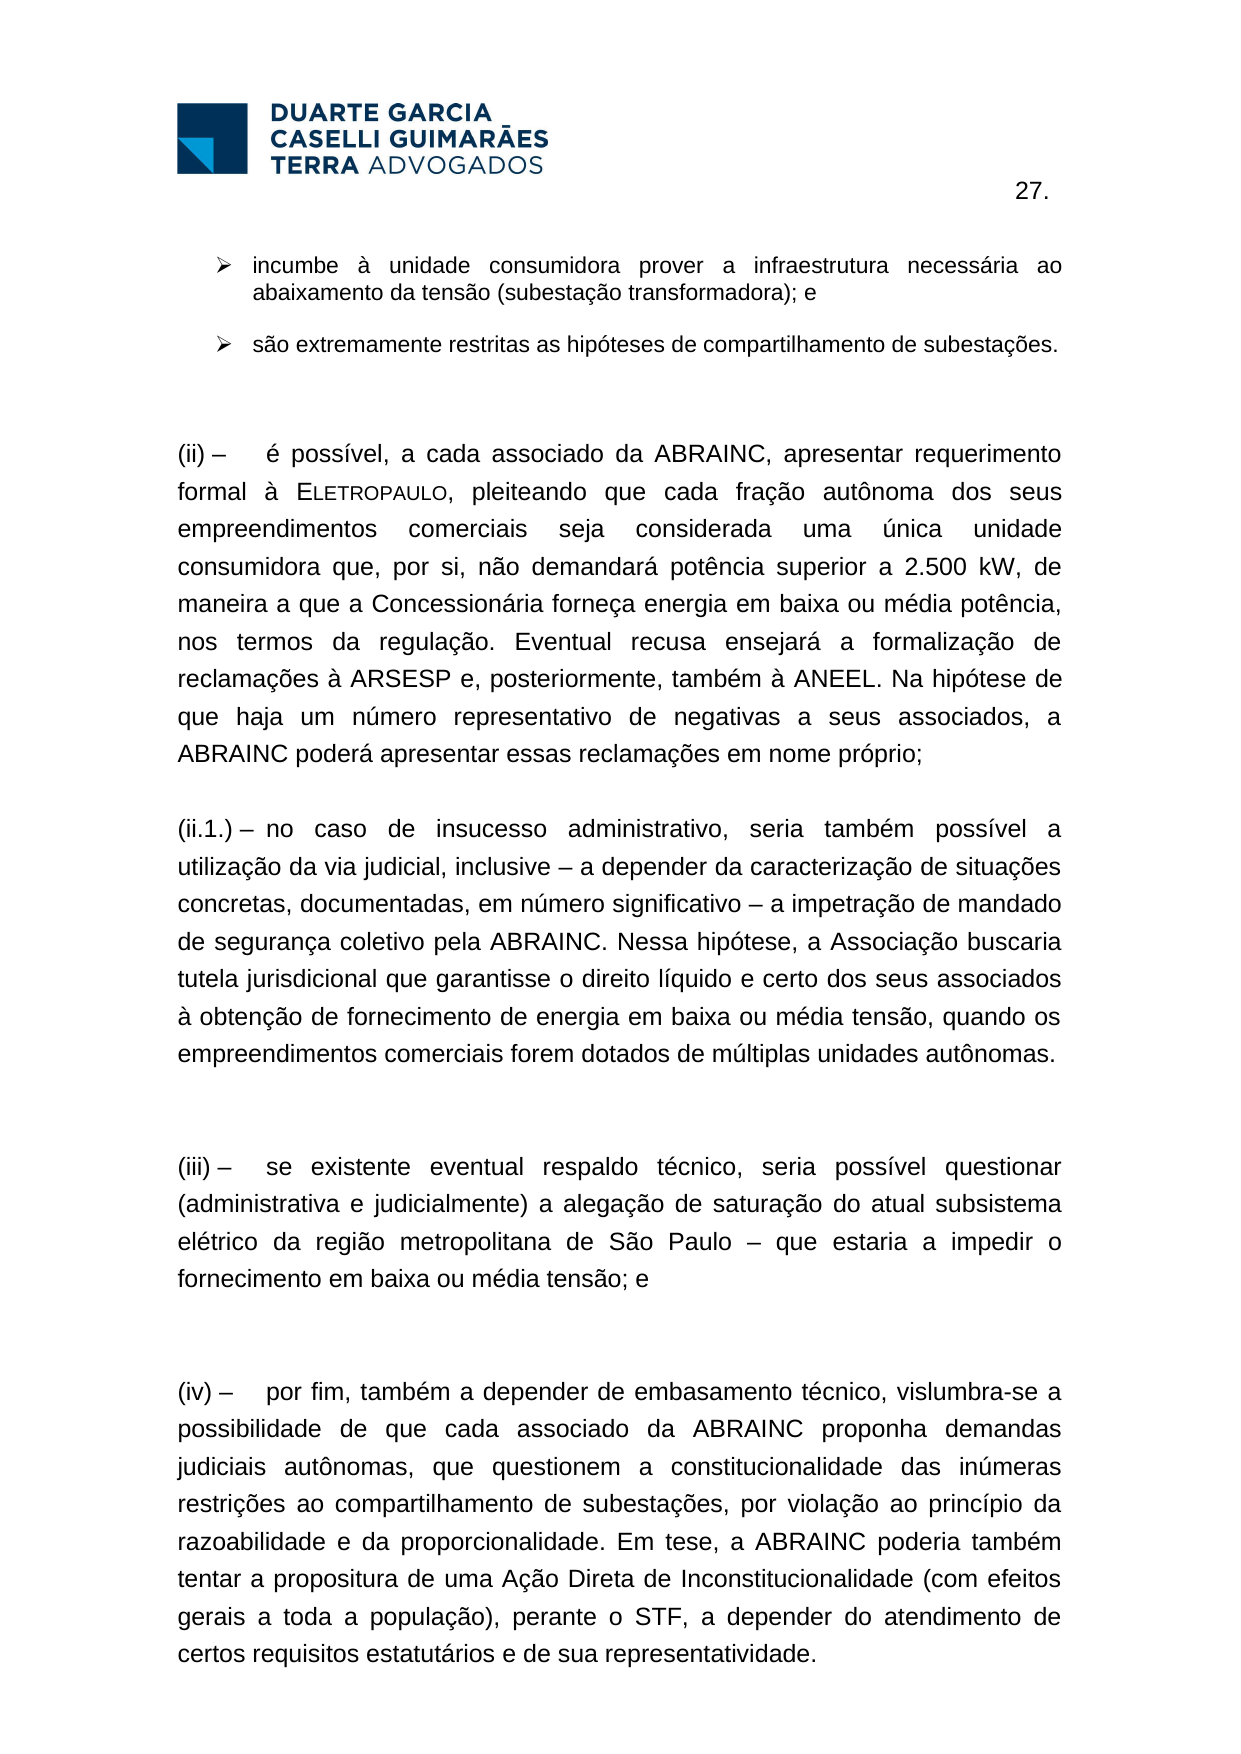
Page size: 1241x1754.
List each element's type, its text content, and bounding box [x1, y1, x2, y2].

text (ii.1.) – no caso de insucesso administrativo, seria também possível a utilização da via judicial, inclusive – a depender da caracterização de situações concretas, documentadas, em número significativo – a impetração de mandado de segurança coletivo pela ABRAINC. Nessa hipótese, a Associação buscaria tutela jurisdicional que garantisse o direito líquido e certo dos seus associados à obtenção de fornecimento de energia em baixa ou média tensão, quando os empreendimentos comerciais forem dotados de múltiplas unidades autônomas. [177, 808, 1063, 1070]
list são extremamente restritas as hipóteses de compartilhamento de subestações. [215, 331, 1063, 358]
text (iii) – se existente eventual respaldo técnico, seria possível questionar (administrativa e judicialmente) a alegação de saturação do atual subsistema elétrico da região metropolitana de São Paulo – que estaria a impedir o fornecimento em baixa ou média tensão; e [177, 1145, 1063, 1295]
list incumbe à unidade consumidora prover a infraestrutura necessária ao abaixamento da tensão (subestação transformadora); e [215, 252, 1063, 305]
text (ii) – é possível, a cada associado da ABRAINC, apresentar requerimento formal à Eletropaulo, pleiteando que cada fração autônoma dos seus empreendimentos comerciais seja considerada uma única unidade consumidora que, por si, não demandará potência superior a 2.500 kW, de maneira a que a Concessionária forneça energia em baixa ou média potência, nos termos da regulação. Eventual recusa ensejará a formalização de reclamações à ARSESP e, posteriormente, também à ANEEL. Na hipótese de que haja um número representativo de negativas a seus associados, a ABRAINC poderá apresentar essas reclamações em nome próprio; [177, 433, 1063, 770]
picture [177, 103, 1015, 199]
text (iv) – por fim, também a depender de embasamento técnico, vislumbra-se a possibilidade de que cada associado da ABRAINC proponha demandas judiciais autônomas, que questionem a constitucionalidade das inúmeras restrições ao compartilhamento de subestações, por violação ao princípio da razoabilidade e da proporcionalidade. Em tese, a ABRAINC poderia também tentar a propositura de uma Ação Direta de Inconstitucionalidade (com efeitos gerais a toda a população), perante o STF, a depender do atendimento de certos requisitos estatutários e de sua representatividade. [177, 1370, 1063, 1670]
